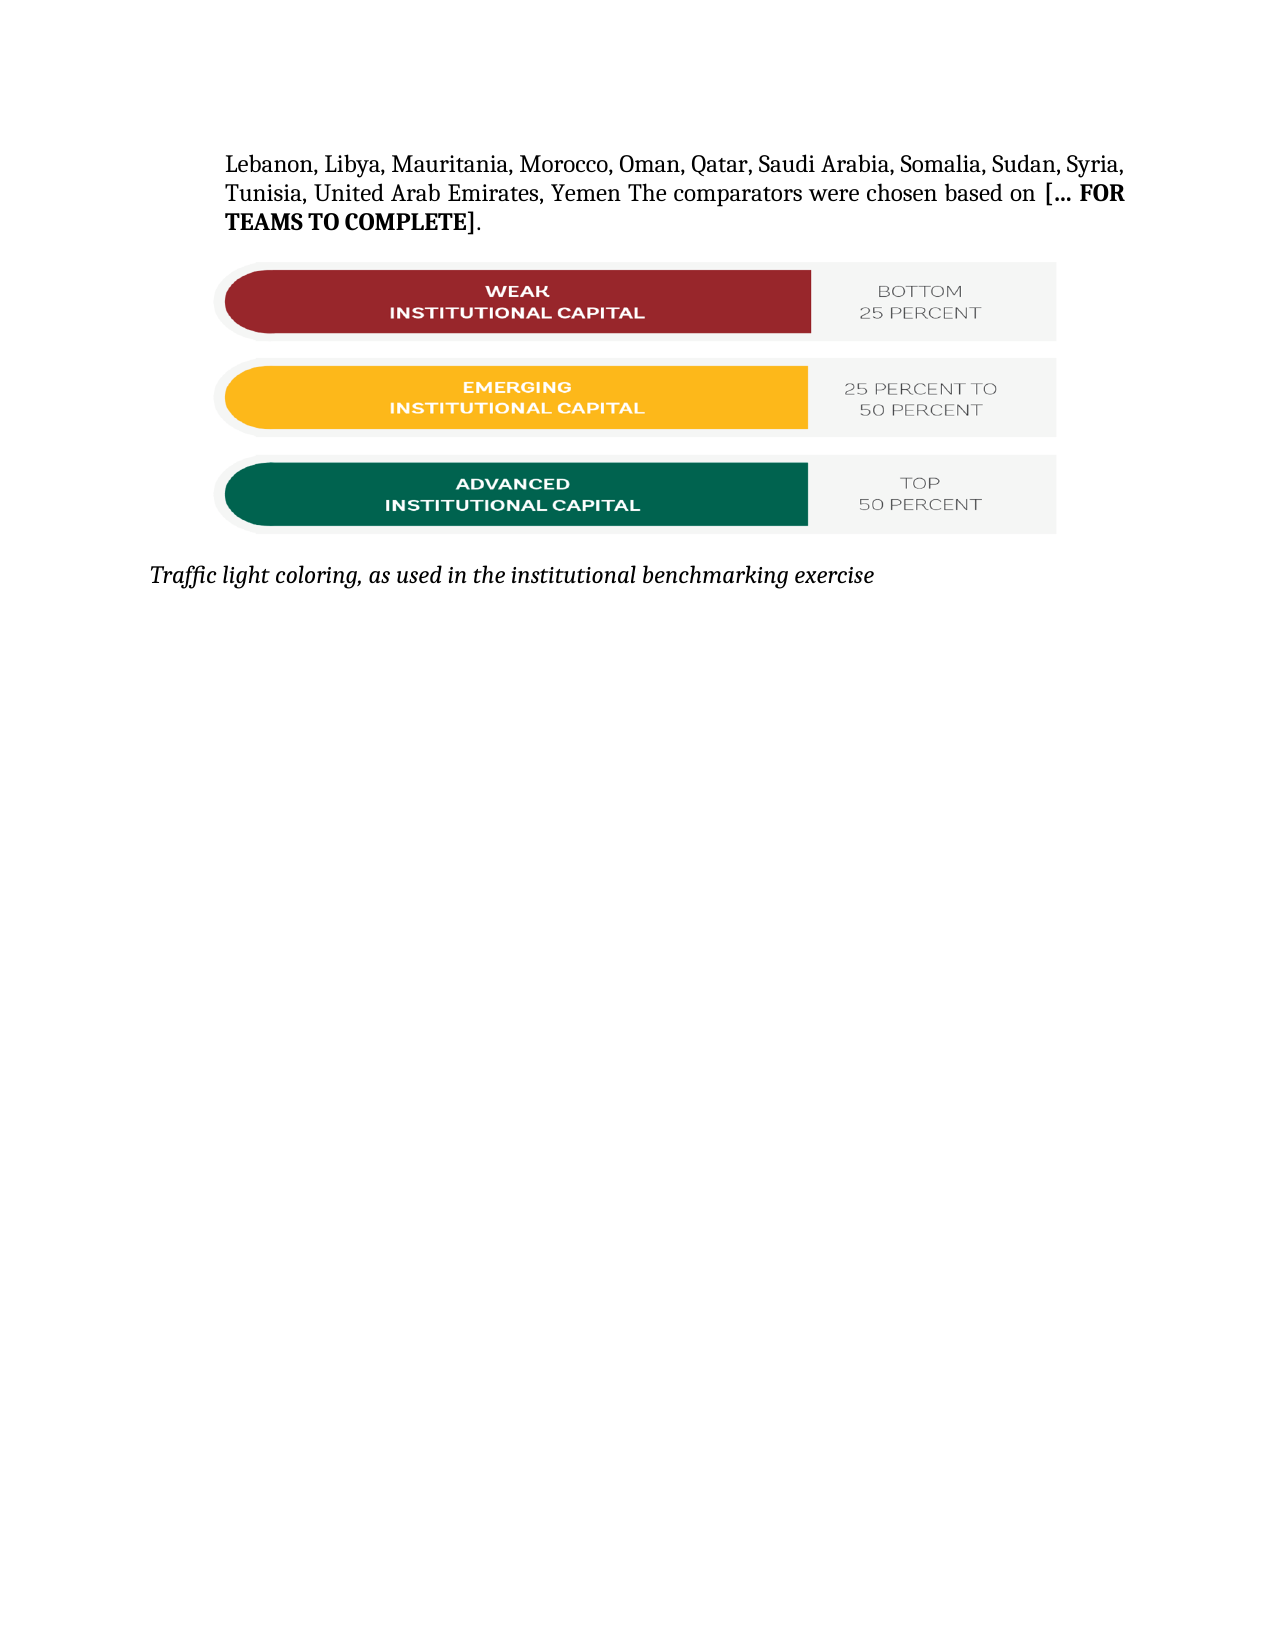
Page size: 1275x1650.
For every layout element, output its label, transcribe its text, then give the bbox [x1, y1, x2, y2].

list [175, 150, 1125, 236]
text Traffic light coloring, as used in the institutional benchmarking exercise [150, 561, 1125, 589]
picture [200, 257, 1075, 540]
